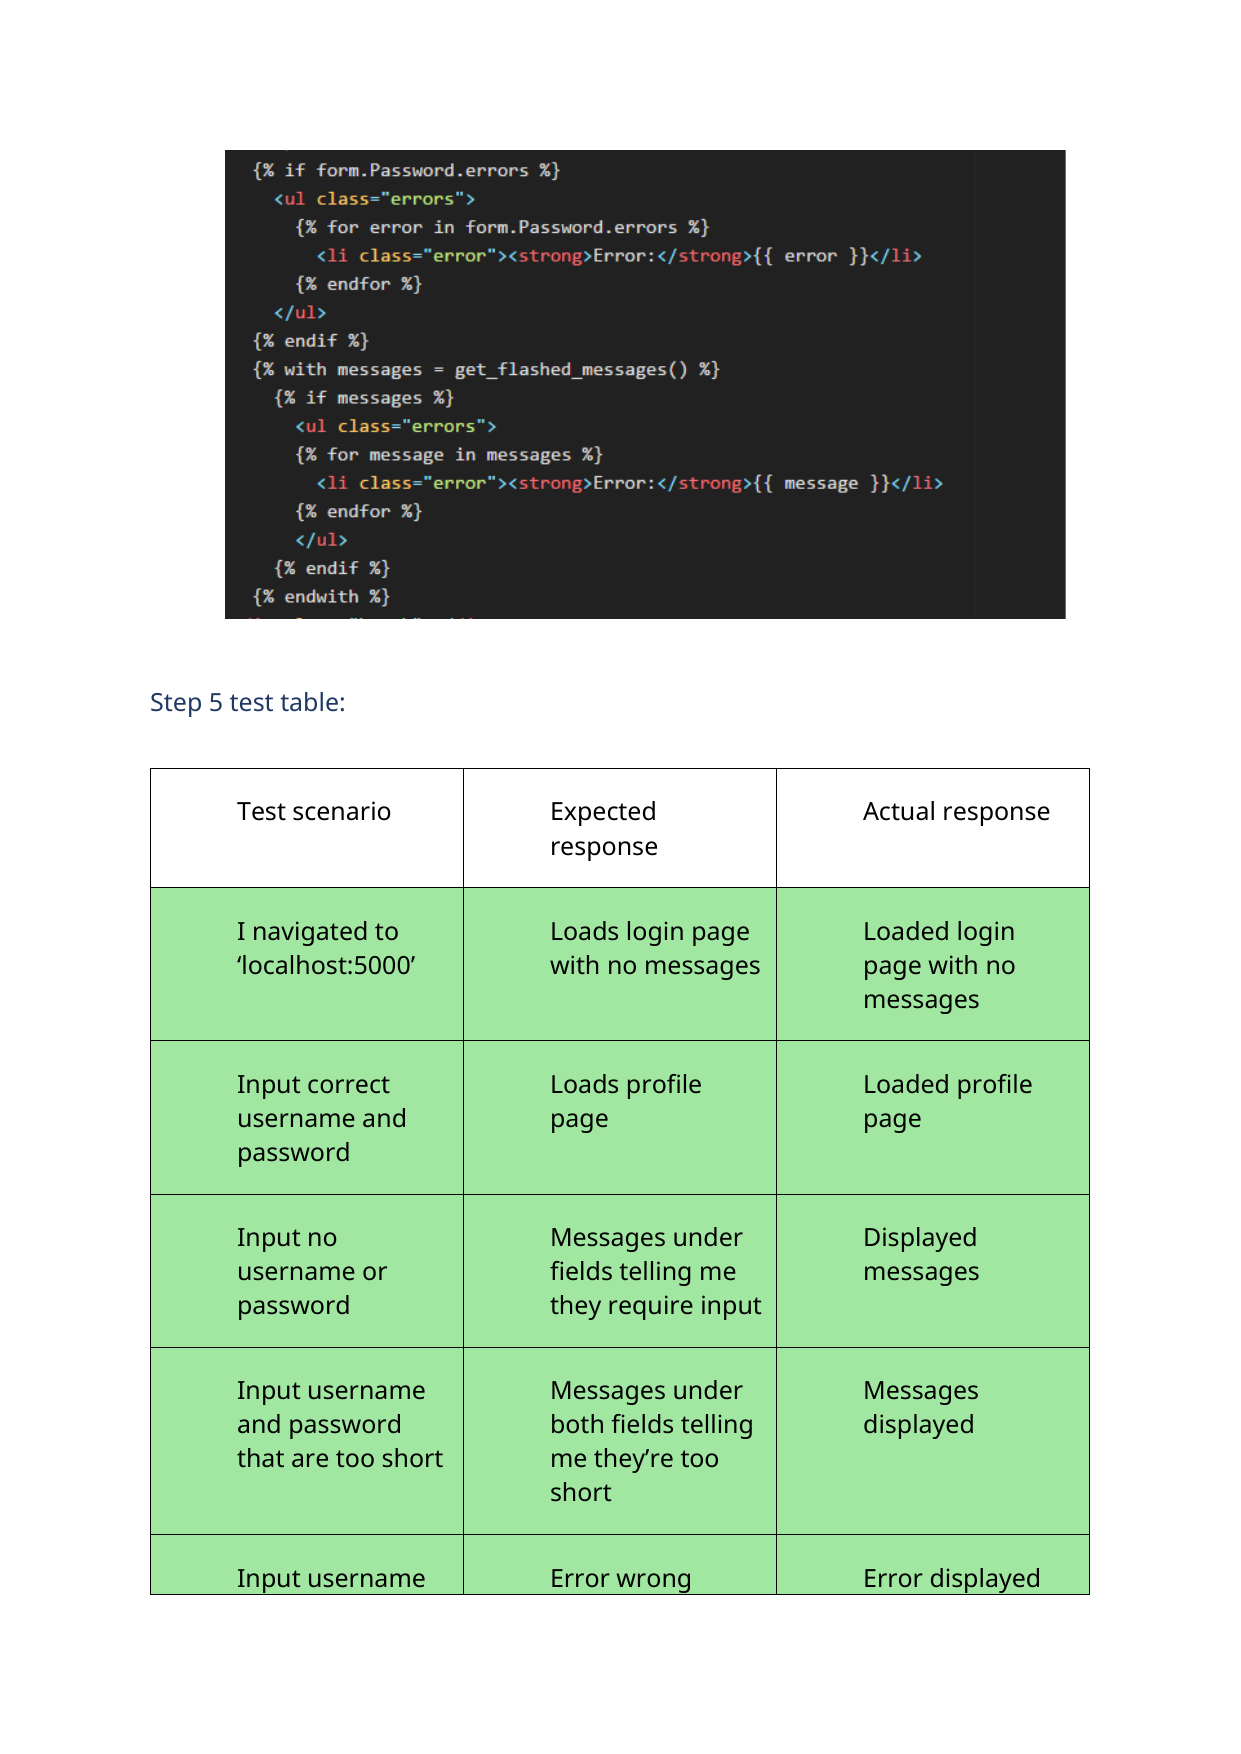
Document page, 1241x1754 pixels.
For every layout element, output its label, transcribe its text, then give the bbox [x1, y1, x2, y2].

table_cell Displayed messages [777, 1195, 1089, 1347]
picture [225, 150, 1066, 619]
table_cell Loads profile page [464, 1041, 776, 1194]
table_cell Messages under fields telling me they require input [464, 1195, 776, 1347]
table_header Actual response [777, 769, 1089, 887]
table_cell Input correct username and password [151, 1041, 463, 1194]
table_cell Input username that doesn’t exist [151, 1535, 463, 1594]
table_header Test scenario [151, 769, 463, 887]
table_cell Input username and password that are too short [151, 1348, 463, 1534]
table_cell Error wrong username or password displayed after reloading [464, 1535, 776, 1594]
table_cell Loads login page with no messages [464, 888, 776, 1040]
table_cell Loaded login page with no messages [777, 888, 1089, 1040]
table_header Expected response [464, 769, 776, 887]
table_cell Input no username or password [151, 1195, 463, 1347]
subtitle Step 5 test table: [150, 684, 1090, 718]
table_cell Error displayed after reloading [777, 1535, 1089, 1594]
table_cell Messages under both fields telling me they’re too short [464, 1348, 776, 1534]
table_cell Loaded profile page [777, 1041, 1089, 1194]
table_cell I navigated to ‘localhost:5000’ [151, 888, 463, 1040]
table_cell Messages displayed [777, 1348, 1089, 1534]
